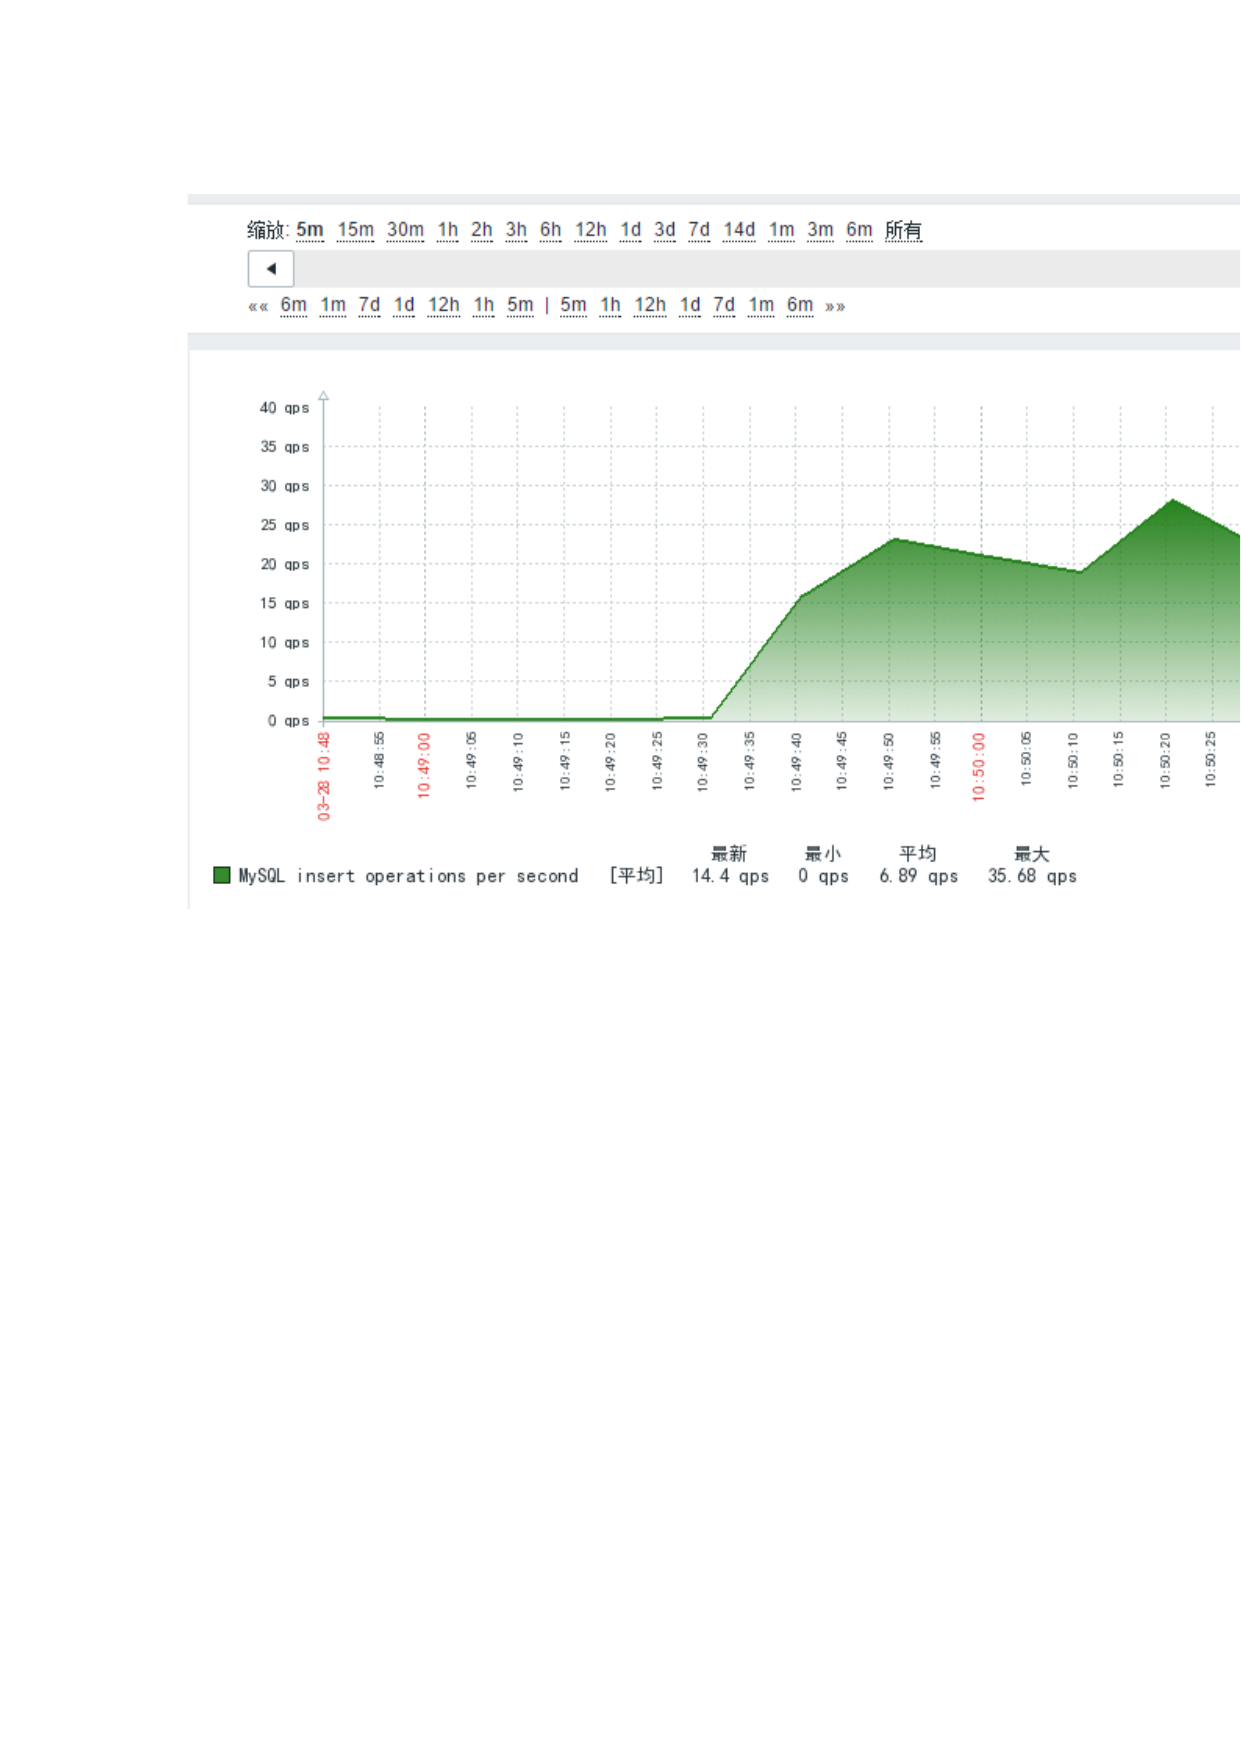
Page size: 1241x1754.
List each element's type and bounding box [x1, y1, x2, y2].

picture [187, 194, 1241, 909]
